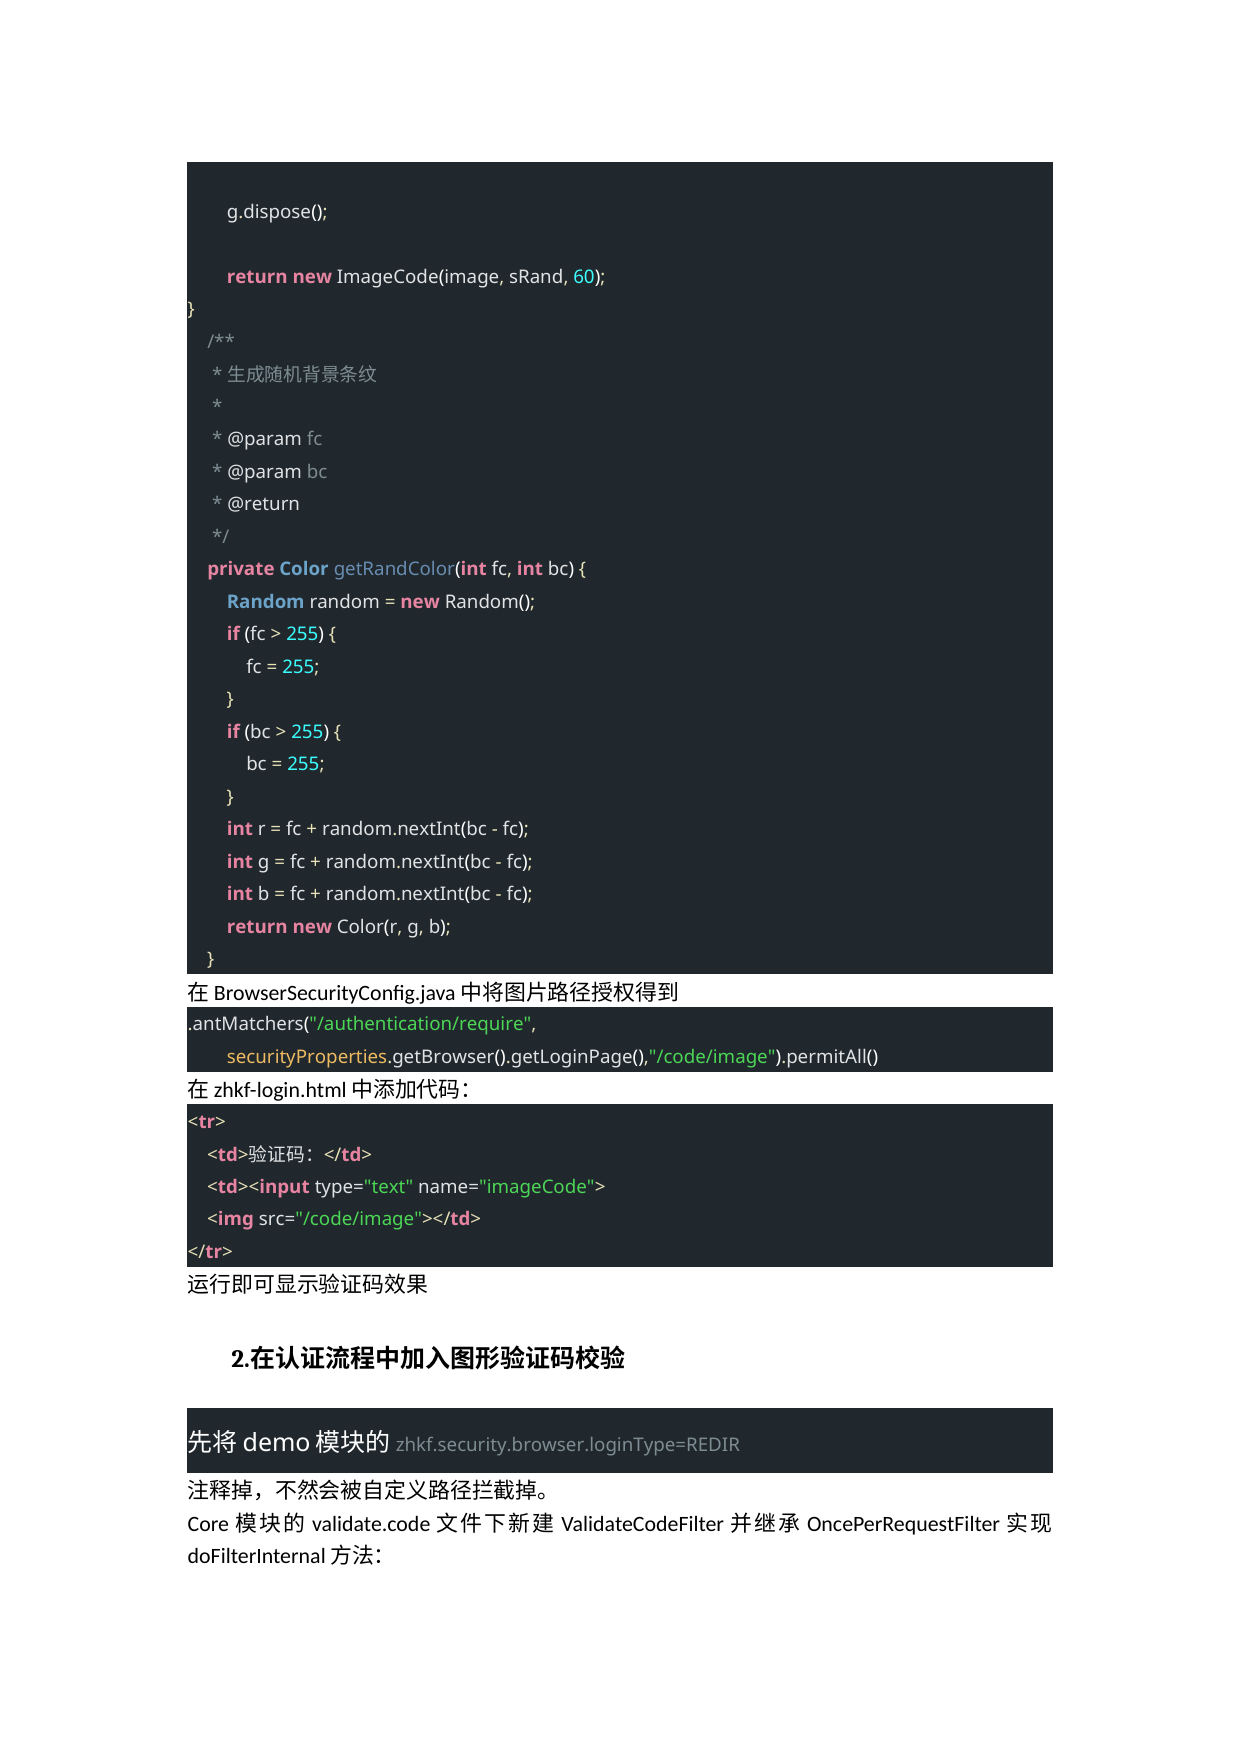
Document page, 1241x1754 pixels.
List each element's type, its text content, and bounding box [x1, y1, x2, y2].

subtitle 2.在认证流程中加入图形验证码校验 [187, 1324, 1053, 1389]
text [187, 162, 1053, 974]
text 注释掉，不然会被自定义路径拦截掉。 [187, 1473, 1053, 1506]
text Core模块的validate.code文件下新建ValidateCodeFilter并继承OncePerRequestFilter实现doFilterInternal方法： [187, 1506, 1053, 1571]
text 在zhkf-login.html中添加代码： [187, 1072, 1053, 1104]
text 运行即可显示验证码效果 [187, 1267, 1053, 1299]
text .antMatchers("/authentication/require", securityProperties.getBrowser().getLoginPage(),"/code/image").permitAll() [187, 1007, 1053, 1072]
text 在BrowserSecurityConfig.java中将图片路径授权得到 [187, 974, 1053, 1007]
text 先将demo模块的zhkf.security.browser.loginType=REDIR [187, 1408, 1053, 1473]
text <tr> <td>验证码：</td> <td><input type="text" name="imageCode"> <img src="/code/image"></td> </tr> [187, 1104, 1053, 1267]
